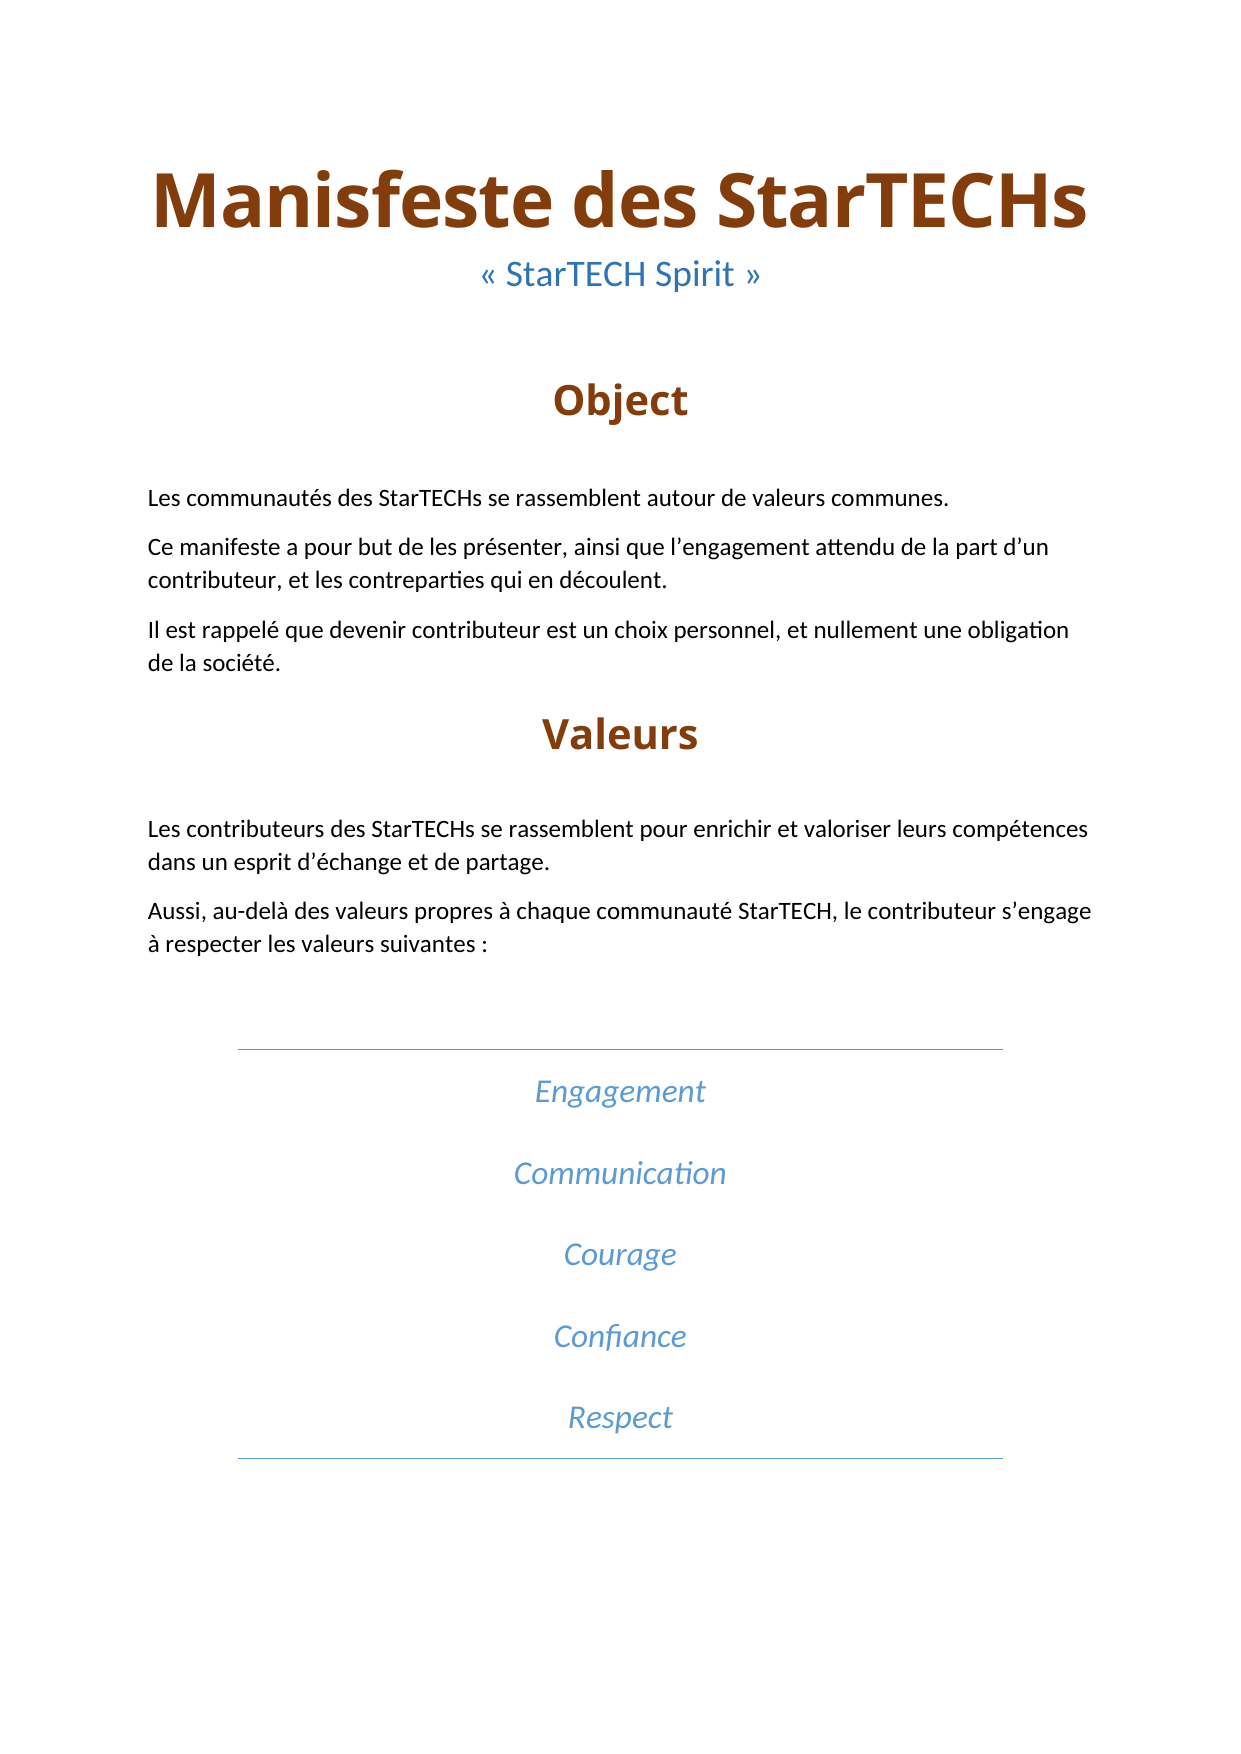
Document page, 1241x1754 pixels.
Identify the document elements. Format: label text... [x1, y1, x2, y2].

text Courage [238, 1211, 1003, 1274]
text Confiance [238, 1293, 1003, 1355]
text Aussi, au-delà des valeurs propres à chaque communauté StarTECH, le contributeur s’engage à respecter les valeurs suivantes : [148, 896, 1093, 959]
text Communication [238, 1130, 1003, 1192]
text Il est rappelé que devenir contributeur est un choix personnel, et nullement une obligation de la société. [148, 614, 1093, 677]
text Engagement [238, 1050, 1003, 1111]
text Les contributeurs des StarTECHs se rassemblent pour enrichir et valoriser leurs compétences dans un esprit d’échange et de partage. [148, 813, 1093, 876]
text Les communautés des StarTECHs se rassemblent autour de valeurs communes. [148, 482, 1093, 512]
title Manisfeste des StarTECHs [148, 148, 1093, 250]
text Ce manifeste a pour but de les présenter, ainsi que l’engagement attendu de la part d’un contributeur, et les contreparties qui en découlent. [148, 532, 1093, 595]
subtitle Object [148, 371, 1093, 428]
subtitle Valeurs [148, 705, 1093, 762]
text Respect [238, 1374, 1003, 1458]
text « StarTECH Spirit » [148, 250, 1093, 296]
